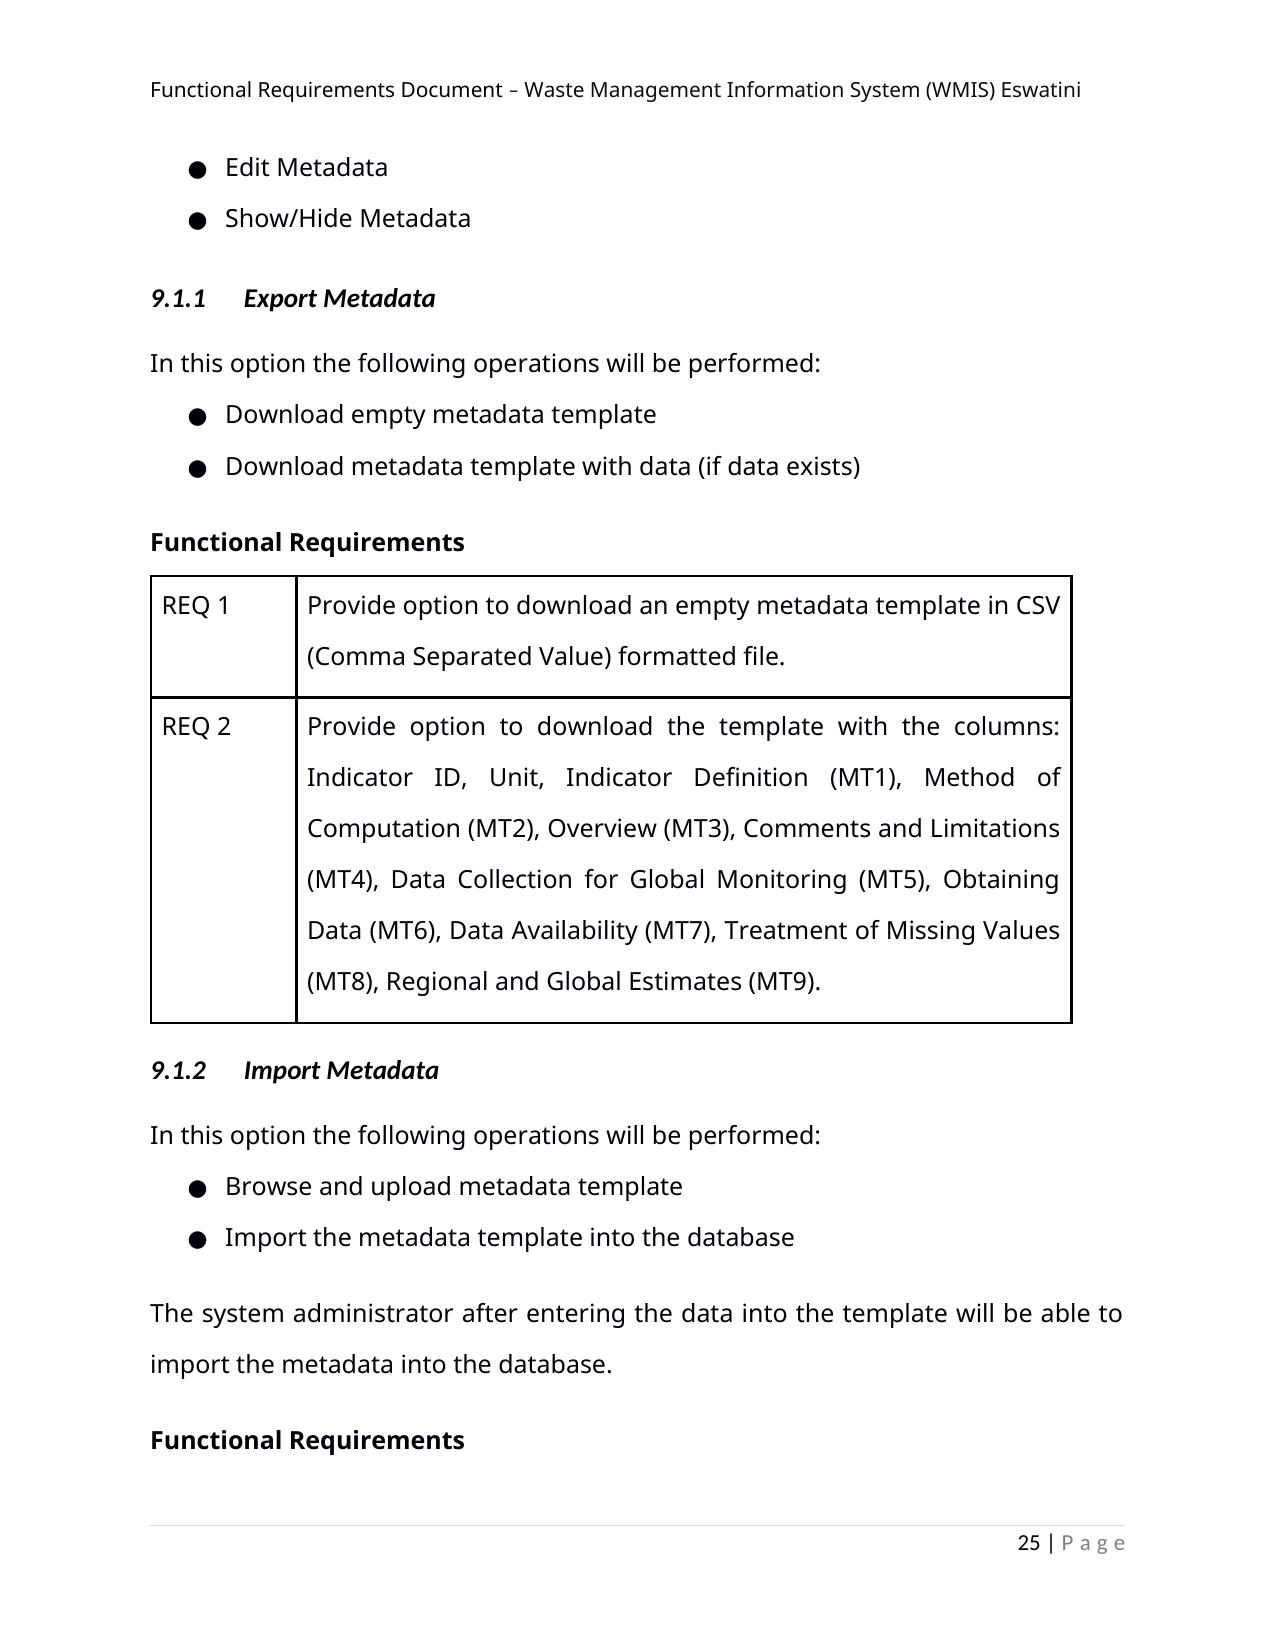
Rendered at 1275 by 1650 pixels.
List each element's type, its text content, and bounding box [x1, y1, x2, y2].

text Functional Requirements [150, 1423, 1125, 1457]
list Download metadata template with data (if data exists) [187, 448, 1125, 482]
list Download empty metadata template [187, 397, 1125, 431]
list Browse and upload metadata template [187, 1169, 1125, 1203]
list Import the metadata template into the database [187, 1220, 1125, 1254]
table_header Provide option to download an empty metadata template in CSV (Comma Separated Value) formatted file. [298, 577, 1070, 696]
list Show/Hide Metadata [187, 201, 1125, 235]
subtitle Export Metadata [150, 281, 1125, 314]
table_header REQ 1 [152, 577, 295, 696]
text The system administrator after entering the data into the template will be able to import the metadata into the database. [150, 1296, 1125, 1381]
list Edit Metadata [187, 150, 1125, 184]
table_cell Provide option to download the template with the columns: Indicator ID, Unit, Indicator Definition (MT1), Method of Computation (MT2), Overview (MT3), Comments and Limitations (MT4), Data Collection for Global Monitoring (MT5), Obtaining Data (MT6), Data Availability (MT7), Treatment of Missing Values (MT8), Regional and Global Estimates (MT9). [298, 699, 1070, 1022]
text In this option the following operations will be performed: [150, 1118, 1125, 1152]
text Functional Requirements [150, 524, 1125, 558]
table_cell REQ 2 [152, 699, 295, 1022]
subtitle Import Metadata [150, 1053, 1125, 1086]
text In this option the following operations will be performed: [150, 346, 1125, 380]
